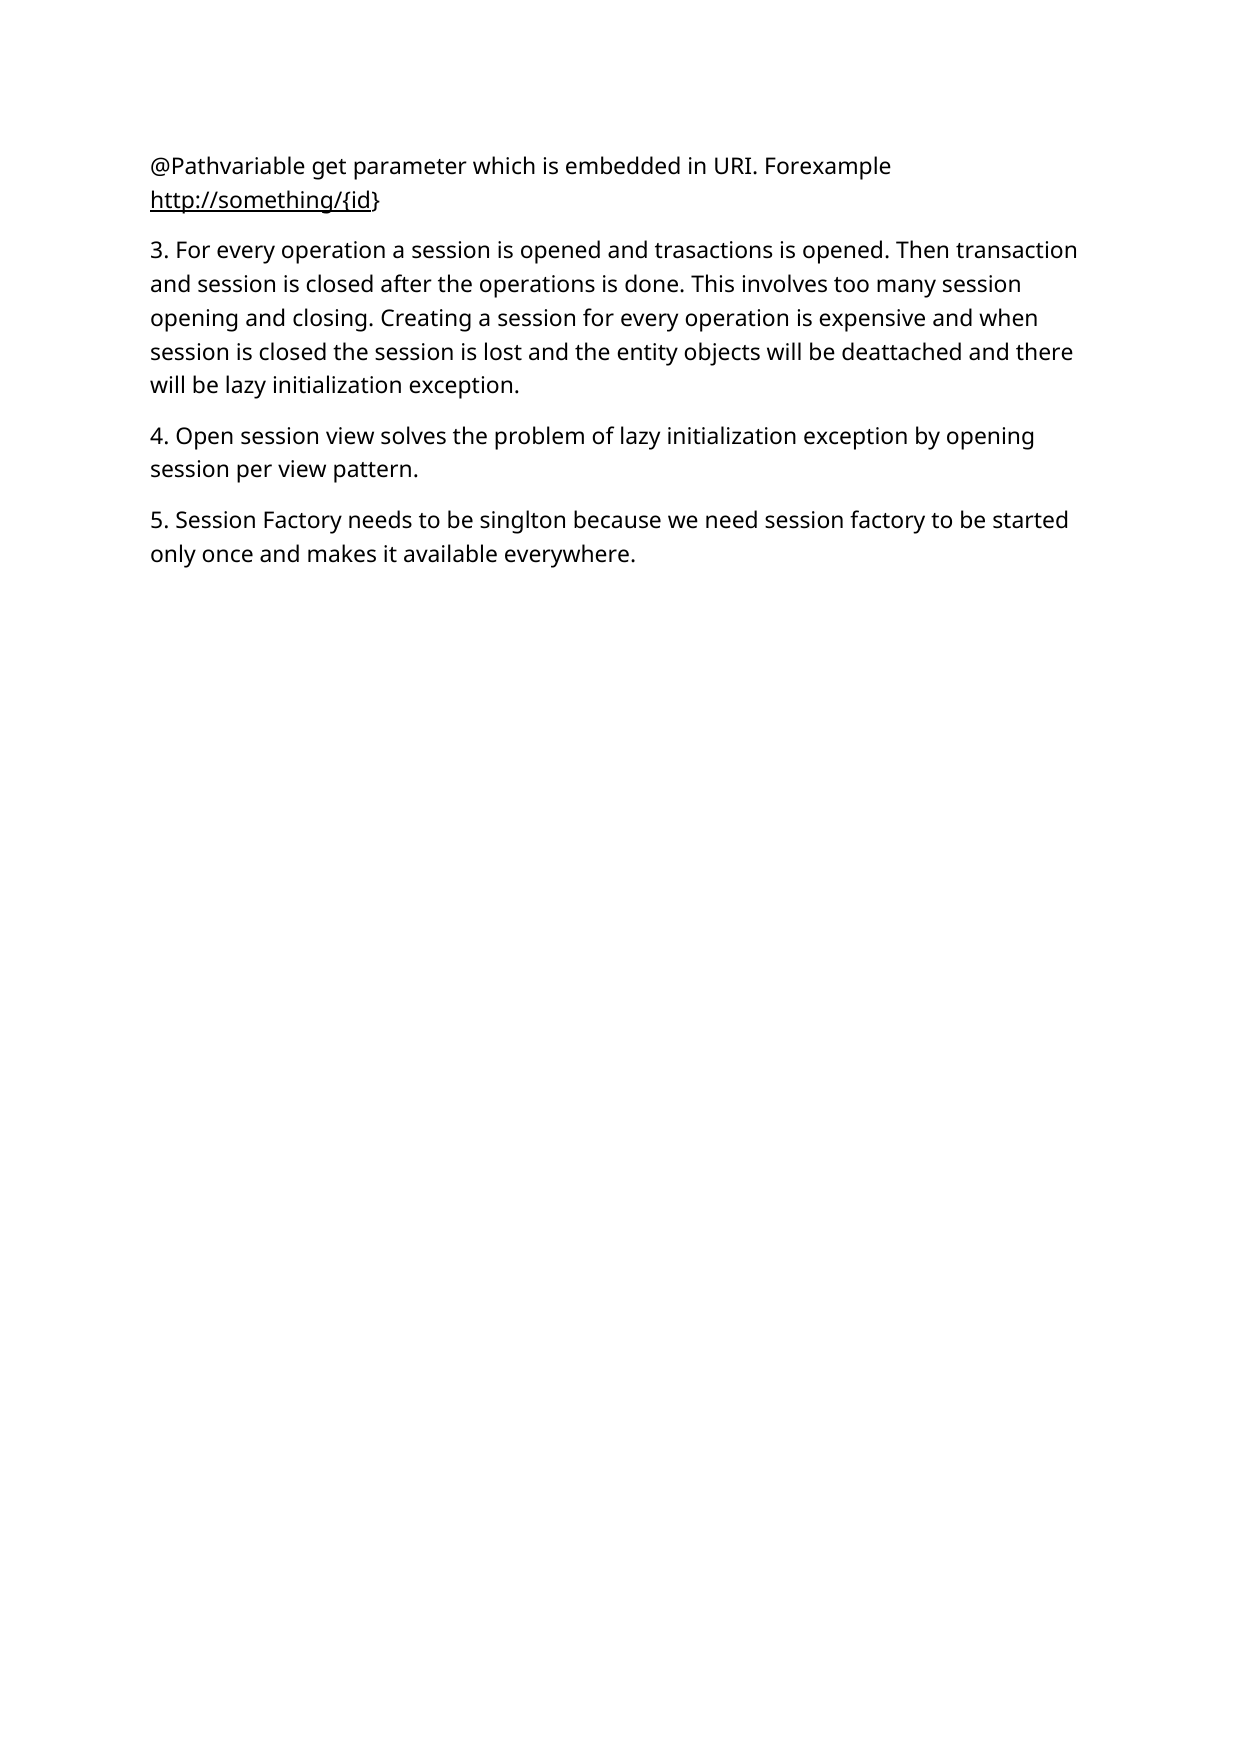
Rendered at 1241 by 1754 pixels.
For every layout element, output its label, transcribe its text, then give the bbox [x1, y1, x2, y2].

text @Pathvariable get parameter which is embedded in URI. Forexample http://something/{id} [150, 150, 1090, 215]
text 5. Session Factory needs to be singlton because we need session factory to be started only once and makes it available everywhere. [150, 504, 1090, 569]
text 3. For every operation a session is opened and trasactions is opened. Then transaction and session is closed after the operations is done. This involves too many session opening and closing. Creating a session for every operation is expensive and when session is closed the session is lost and the entity objects will be deattached and there will be lazy initialization exception. [150, 234, 1090, 400]
text 4. Open session view solves the problem of lazy initialization exception by opening session per view pattern. [150, 419, 1090, 484]
